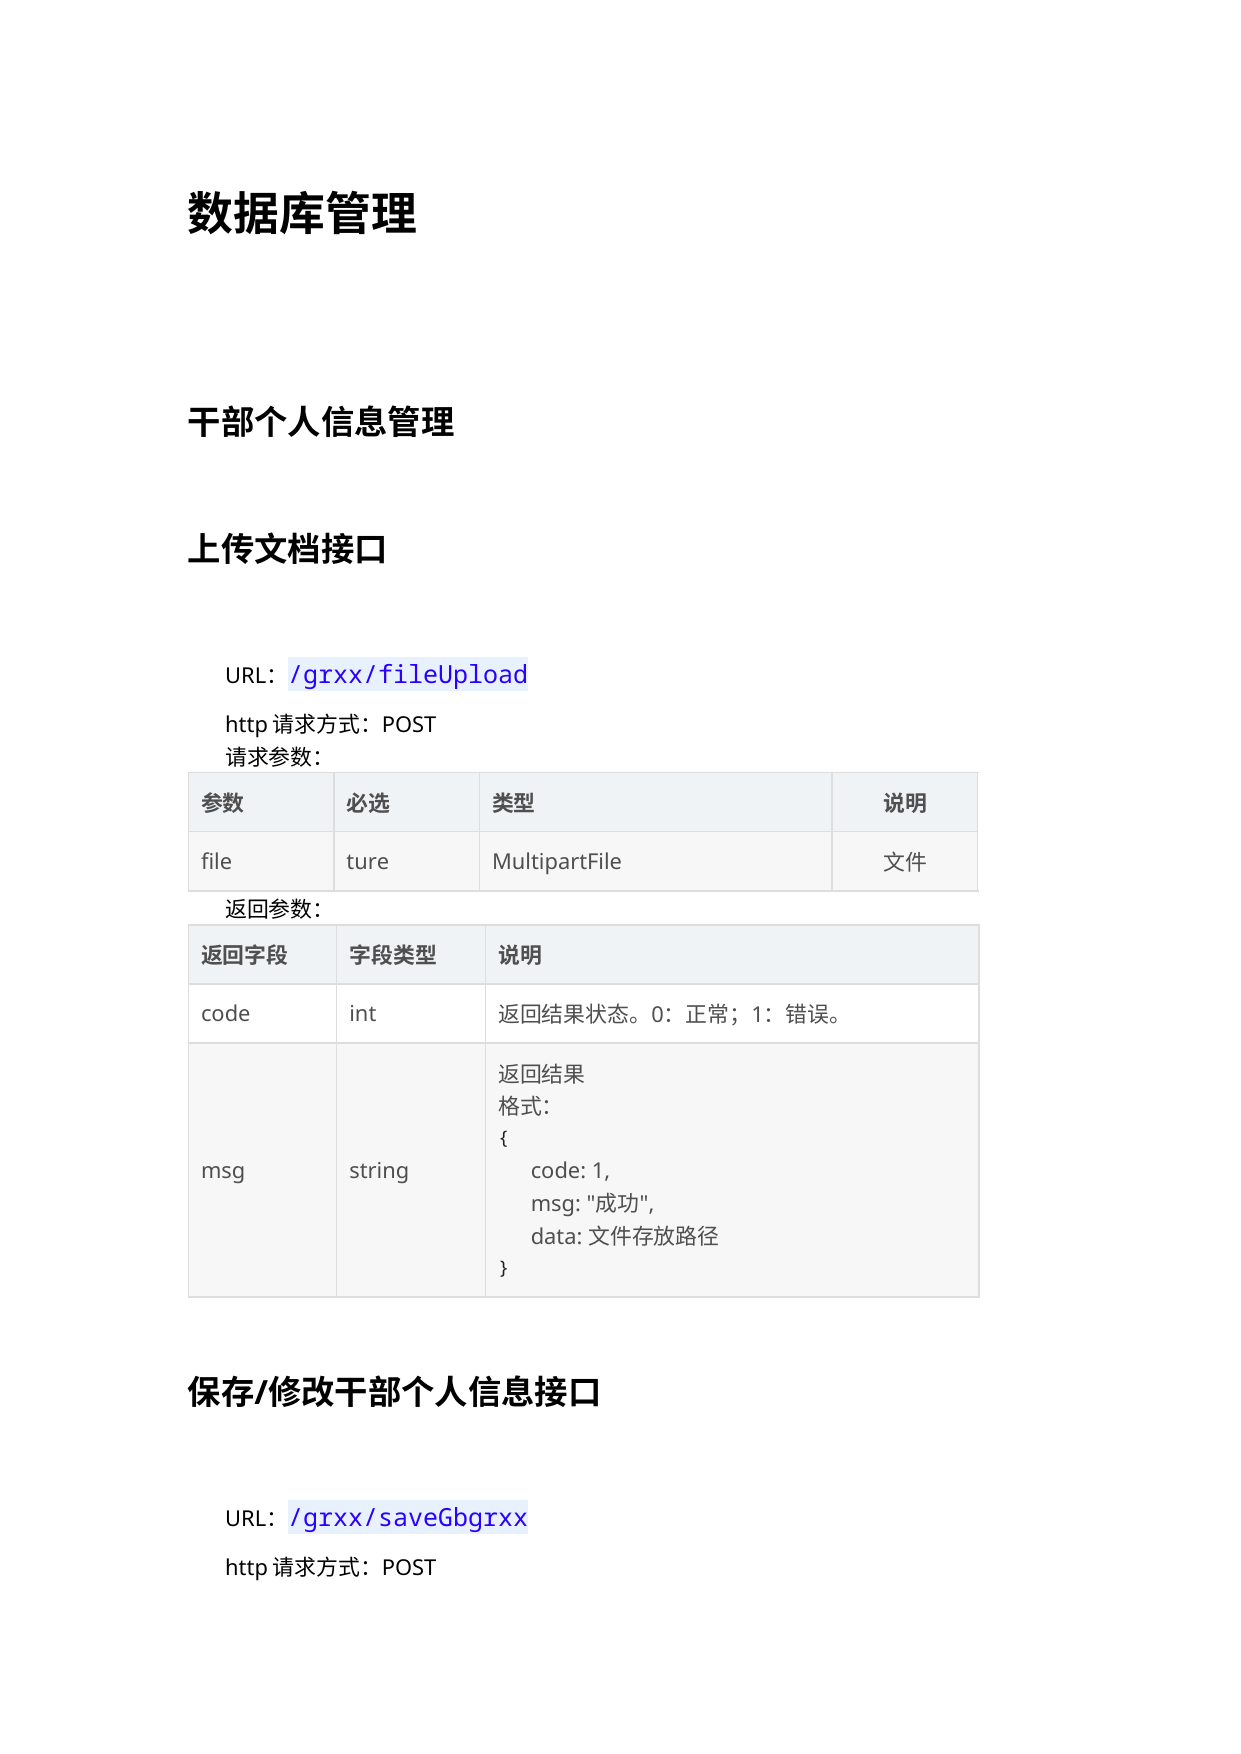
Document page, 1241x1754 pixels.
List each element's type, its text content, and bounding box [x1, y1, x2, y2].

table_header 类型 [480, 773, 831, 831]
list URL：/grxx/fileUpload [225, 642, 1053, 707]
table_header 说明 [833, 773, 977, 831]
table_cell 返回结果 格式： { code: 1, msg: "成功", data: 文件存放路径 } [486, 1044, 978, 1296]
table_cell int [337, 985, 485, 1042]
list 请求参数： [225, 739, 1053, 772]
table_cell ture [335, 832, 479, 890]
table_cell msg [189, 1044, 336, 1296]
table_cell 文件 [833, 832, 977, 890]
subtitle 干部个人信息管理 [187, 387, 1053, 452]
list URL：/grxx/saveGbgrxx [225, 1485, 1053, 1550]
table_cell code [189, 985, 336, 1042]
subtitle 保存/修改干部个人信息接口 [187, 1357, 1053, 1422]
table_header 返回字段 [189, 926, 336, 983]
list 返回参数： [225, 891, 1053, 924]
table_header 参数 [189, 773, 333, 831]
table_cell file [189, 832, 333, 890]
list http请求方式：POST [225, 707, 1053, 739]
list http请求方式：POST [225, 1550, 1053, 1582]
table_cell MultipartFile [480, 832, 831, 890]
table_cell string [337, 1044, 485, 1296]
table_header 说明 [486, 926, 978, 983]
table_header 字段类型 [337, 926, 485, 983]
subtitle 上传文档接口 [187, 514, 1053, 579]
table_cell 返回结果状态。0：正常；1：错误。 [486, 985, 978, 1042]
subtitle 数据库管理 [187, 162, 1053, 259]
table_header 必选 [335, 773, 479, 831]
